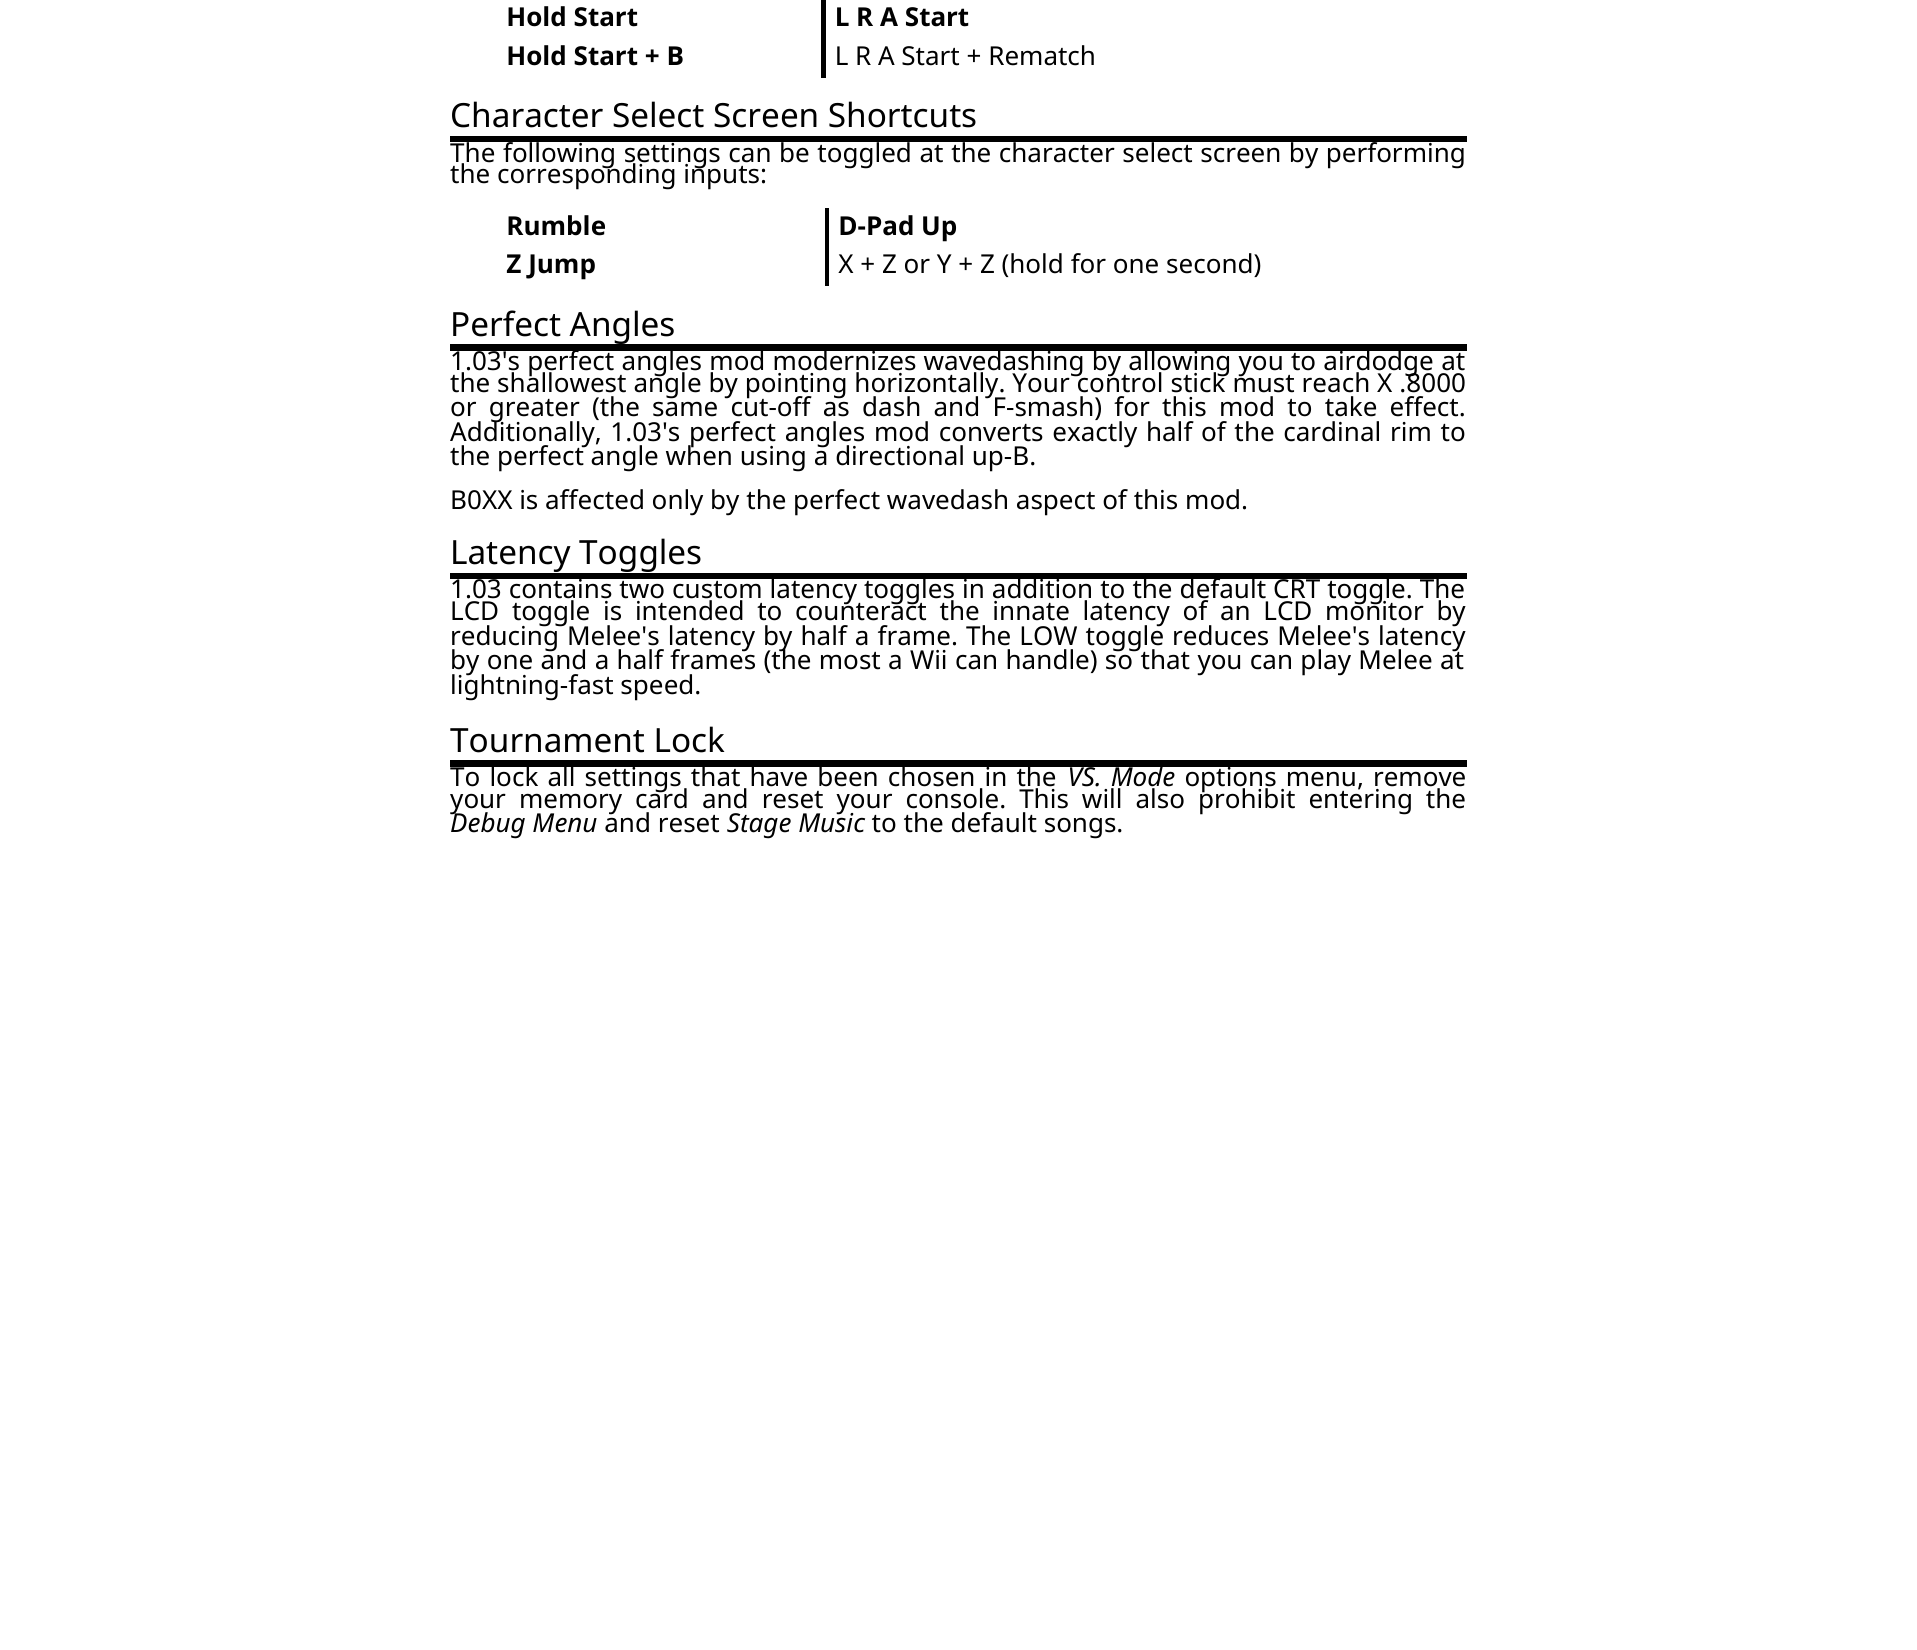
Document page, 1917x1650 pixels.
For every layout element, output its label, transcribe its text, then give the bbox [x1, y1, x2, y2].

text 1.03's perfect angles mod modernizes wavedashing by allowing you to airdodge at the shallowest angle by pointing horizontally. Your control stick must reach X .8000 or greater (the same cut-off as dash and F-smash) for this mod to take effect. Additionally, 1.03's perfect angles mod converts exactly half of the cardinal rim to the perfect angle when using a directional up-B. [450, 351, 1467, 473]
text Tournament Lock [450, 727, 1467, 760]
table_header Rumble [495, 208, 825, 247]
table_cell Z Jump [495, 247, 825, 286]
table_header D-Pad Up [829, 208, 1467, 247]
text Character Select Screen Shortcuts [450, 103, 1467, 136]
text The following settings can be toggled at the character select screen by performing the corresponding inputs: [450, 142, 1467, 192]
table_header Hold Start [495, 0, 821, 39]
text Latency Toggles [450, 540, 1467, 573]
text Perfect Angles [450, 311, 1467, 344]
table_cell L R A Start + Rematch [826, 39, 1467, 78]
text B0XX is affected only by the perfect wavedash aspect of this mod. [450, 490, 1467, 515]
table_header L R A Start [826, 0, 1467, 39]
table_cell X + Z or Y + Z (hold for one second) [829, 247, 1467, 286]
text To lock all settings that have been chosen in the VS. Mode options menu, remove your memory card and reset your console. This will also prohibit entering the Debug Menu and reset Stage Music to the default songs. [450, 767, 1467, 840]
table_cell Hold Start + B [495, 39, 821, 78]
text 1.03 contains two custom latency toggles in addition to the default CRT toggle. The LCD toggle is intended to counteract the innate latency of an LCD monitor by reducing Melee's latency by half a frame. The LOW toggle reduces Melee's latency by one and a half frames (the most a Wii can handle) so that you can play Melee at lightning-fast speed. [450, 579, 1467, 702]
